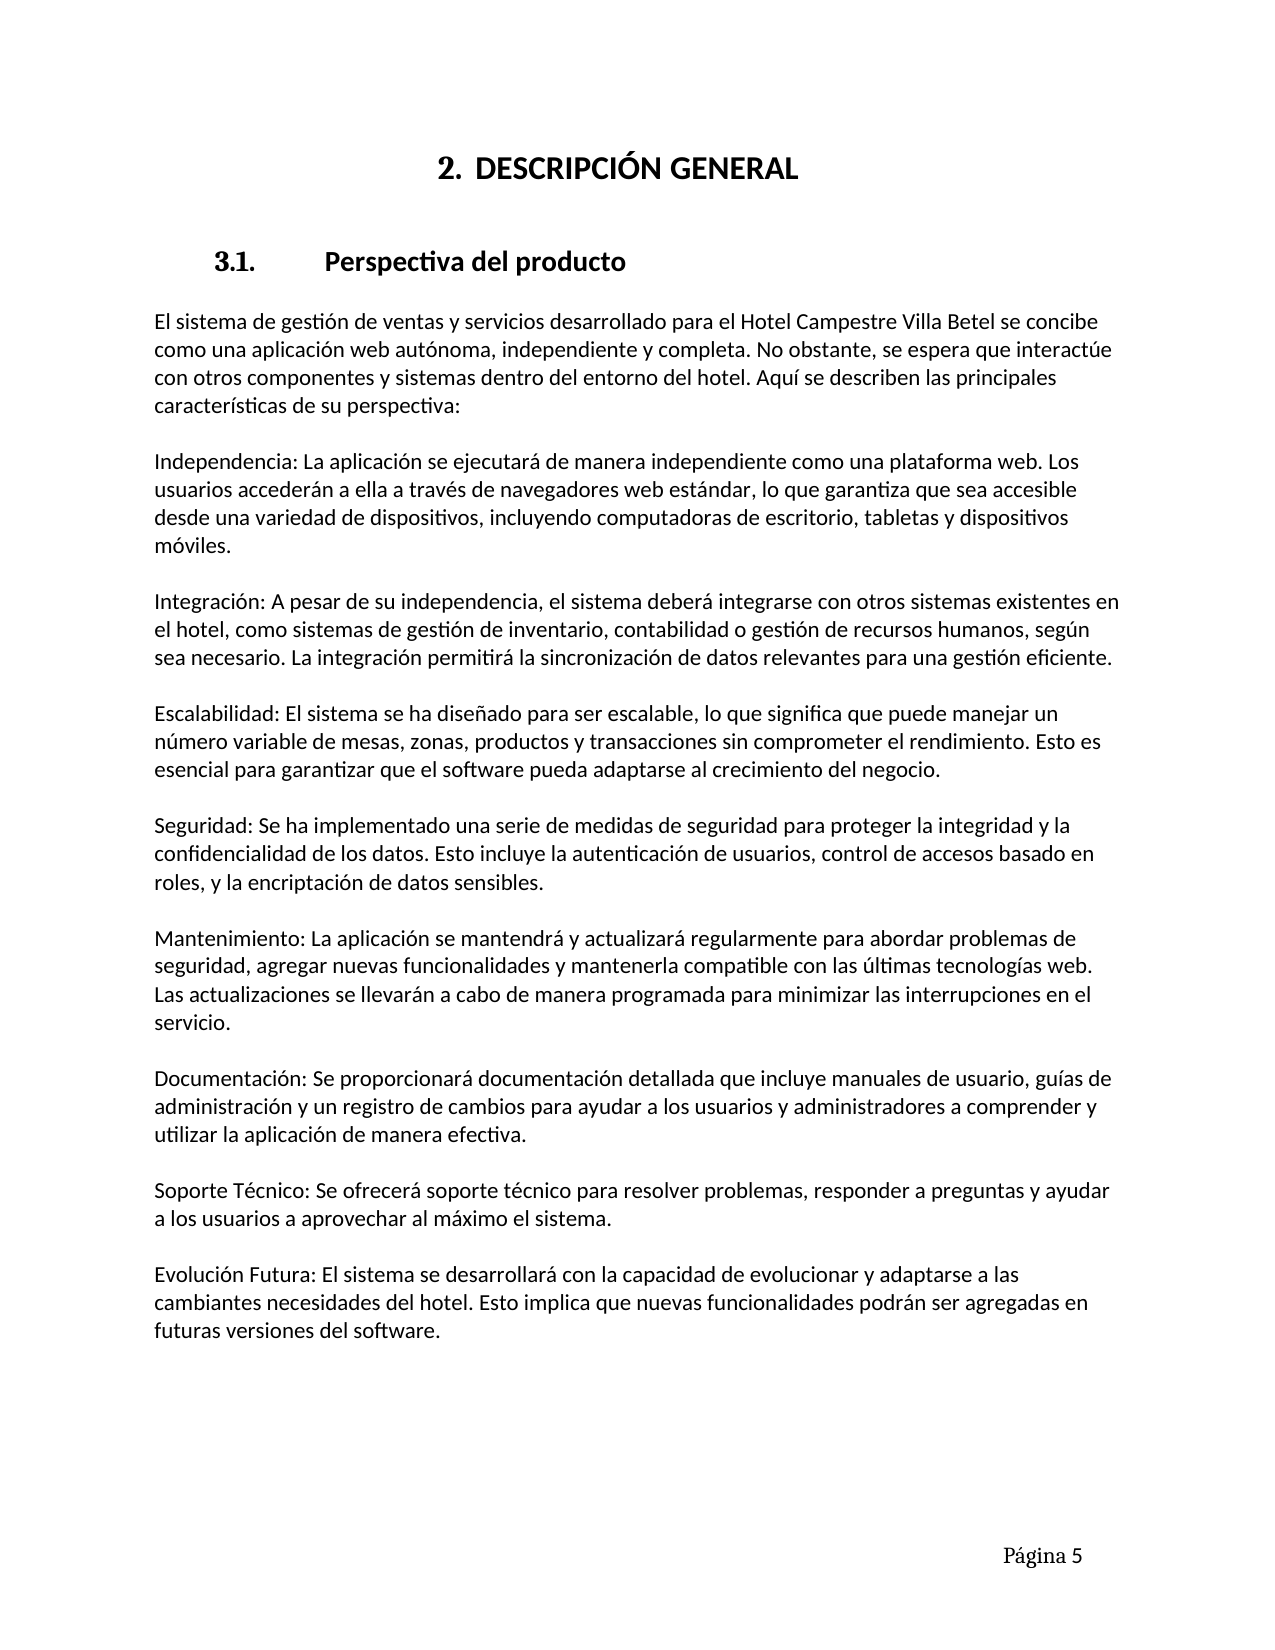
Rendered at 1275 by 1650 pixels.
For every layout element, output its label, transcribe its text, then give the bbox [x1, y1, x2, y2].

text Seguridad: Se ha implementado una serie de medidas de seguridad para proteger la integridad y la confidencialidad de los datos. Esto incluye la autenticación de usuarios, control de accesos basado en roles, y la encriptación de datos sensibles. [154, 812, 1121, 896]
list Perspectiva del producto [214, 243, 1121, 279]
text El sistema de gestión de ventas y servicios desarrollado para el Hotel Campestre Villa Betel se concibe como una aplicación web autónoma, independiente y completa. No obstante, se espera que interactúe con otros componentes y sistemas dentro del entorno del hotel. Aquí se describen las principales características de su perspectiva: [154, 307, 1121, 419]
text Independencia: La aplicación se ejecutará de manera independiente como una plataforma web. Los usuarios accederán a ella a través de navegadores web estándar, lo que garantiza que sea accesible desde una variedad de dispositivos, incluyendo computadoras de escritorio, tabletas y dispositivos móviles. [154, 447, 1121, 559]
text Mantenimiento: La aplicación se mantendrá y actualizará regularmente para abordar problemas de seguridad, agregar nuevas funcionalidades y mantenerla compatible con las últimas tecnologías web. Las actualizaciones se llevarán a cabo de manera programada para minimizar las interrupciones en el servicio. [154, 924, 1121, 1036]
text Escalabilidad: El sistema se ha diseñado para ser escalable, lo que significa que puede manejar un número variable de mesas, zonas, productos y transacciones sin comprometer el rendimiento. Esto es esencial para garantizar que el software pueda adaptarse al crecimiento del negocio. [154, 699, 1121, 783]
text Integración: A pesar de su independencia, el sistema deberá integrarse con otros sistemas existentes en el hotel, como sistemas de gestión de inventario, contabilidad o gestión de recursos humanos, según sea necesario. La integración permitirá la sincronización de datos relevantes para una gestión eficiente. [154, 587, 1121, 671]
text Evolución Futura: El sistema se desarrollará con la capacidad de evolucionar y adaptarse a las cambiantes necesidades del hotel. Esto implica que nuevas funcionalidades podrán ser agregadas en futuras versiones del software. [154, 1260, 1121, 1344]
text Soporte Técnico: Se ofrecerá soporte técnico para resolver problemas, responder a preguntas y ayudar a los usuarios a aprovechar al máximo el sistema. [154, 1176, 1121, 1232]
text Documentación: Se proporcionará documentación detallada que incluye manuales de usuario, guías de administración y un registro de cambios para ayudar a los usuarios y administradores a comprender y utilizar la aplicación de manera efectiva. [154, 1064, 1121, 1148]
subtitle DESCRIPCIÓN GENERAL [438, 147, 1121, 187]
